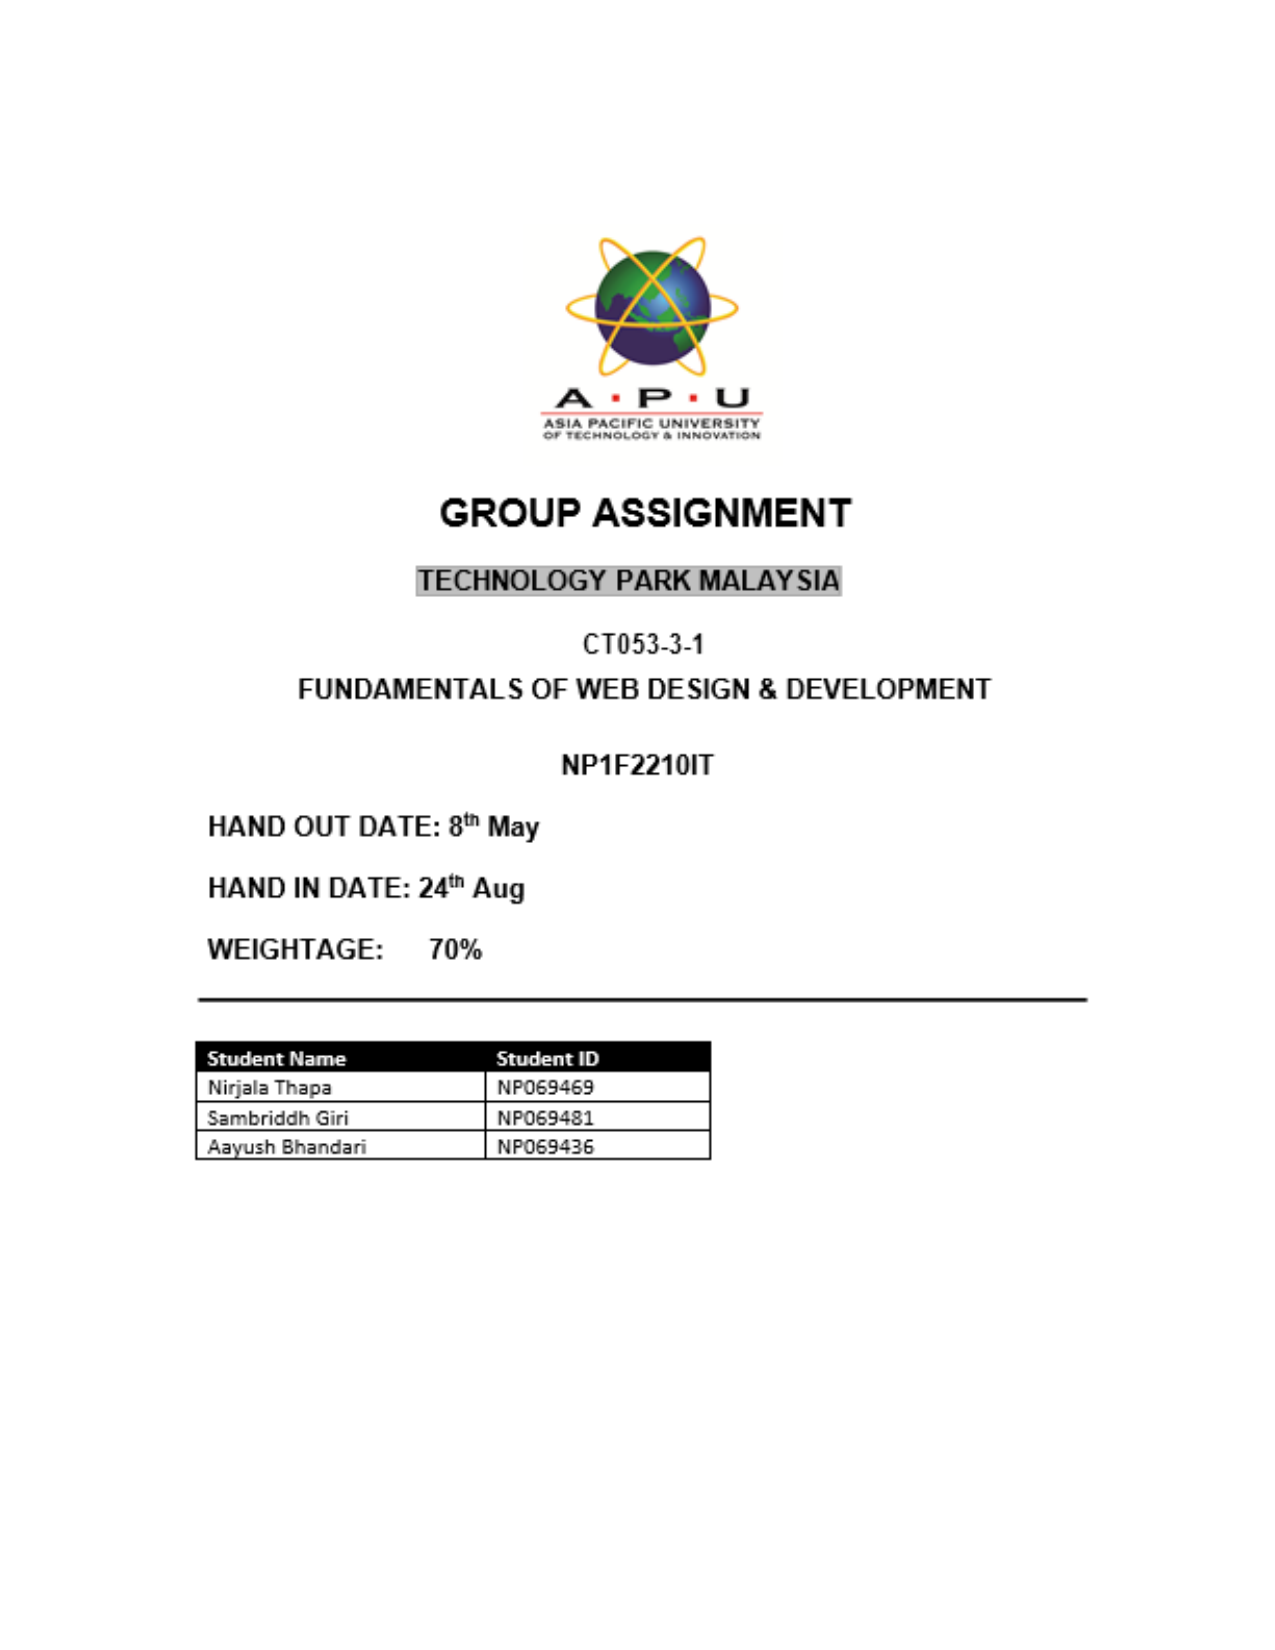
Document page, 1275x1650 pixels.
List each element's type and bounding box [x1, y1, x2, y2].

picture [150, 224, 1128, 1222]
